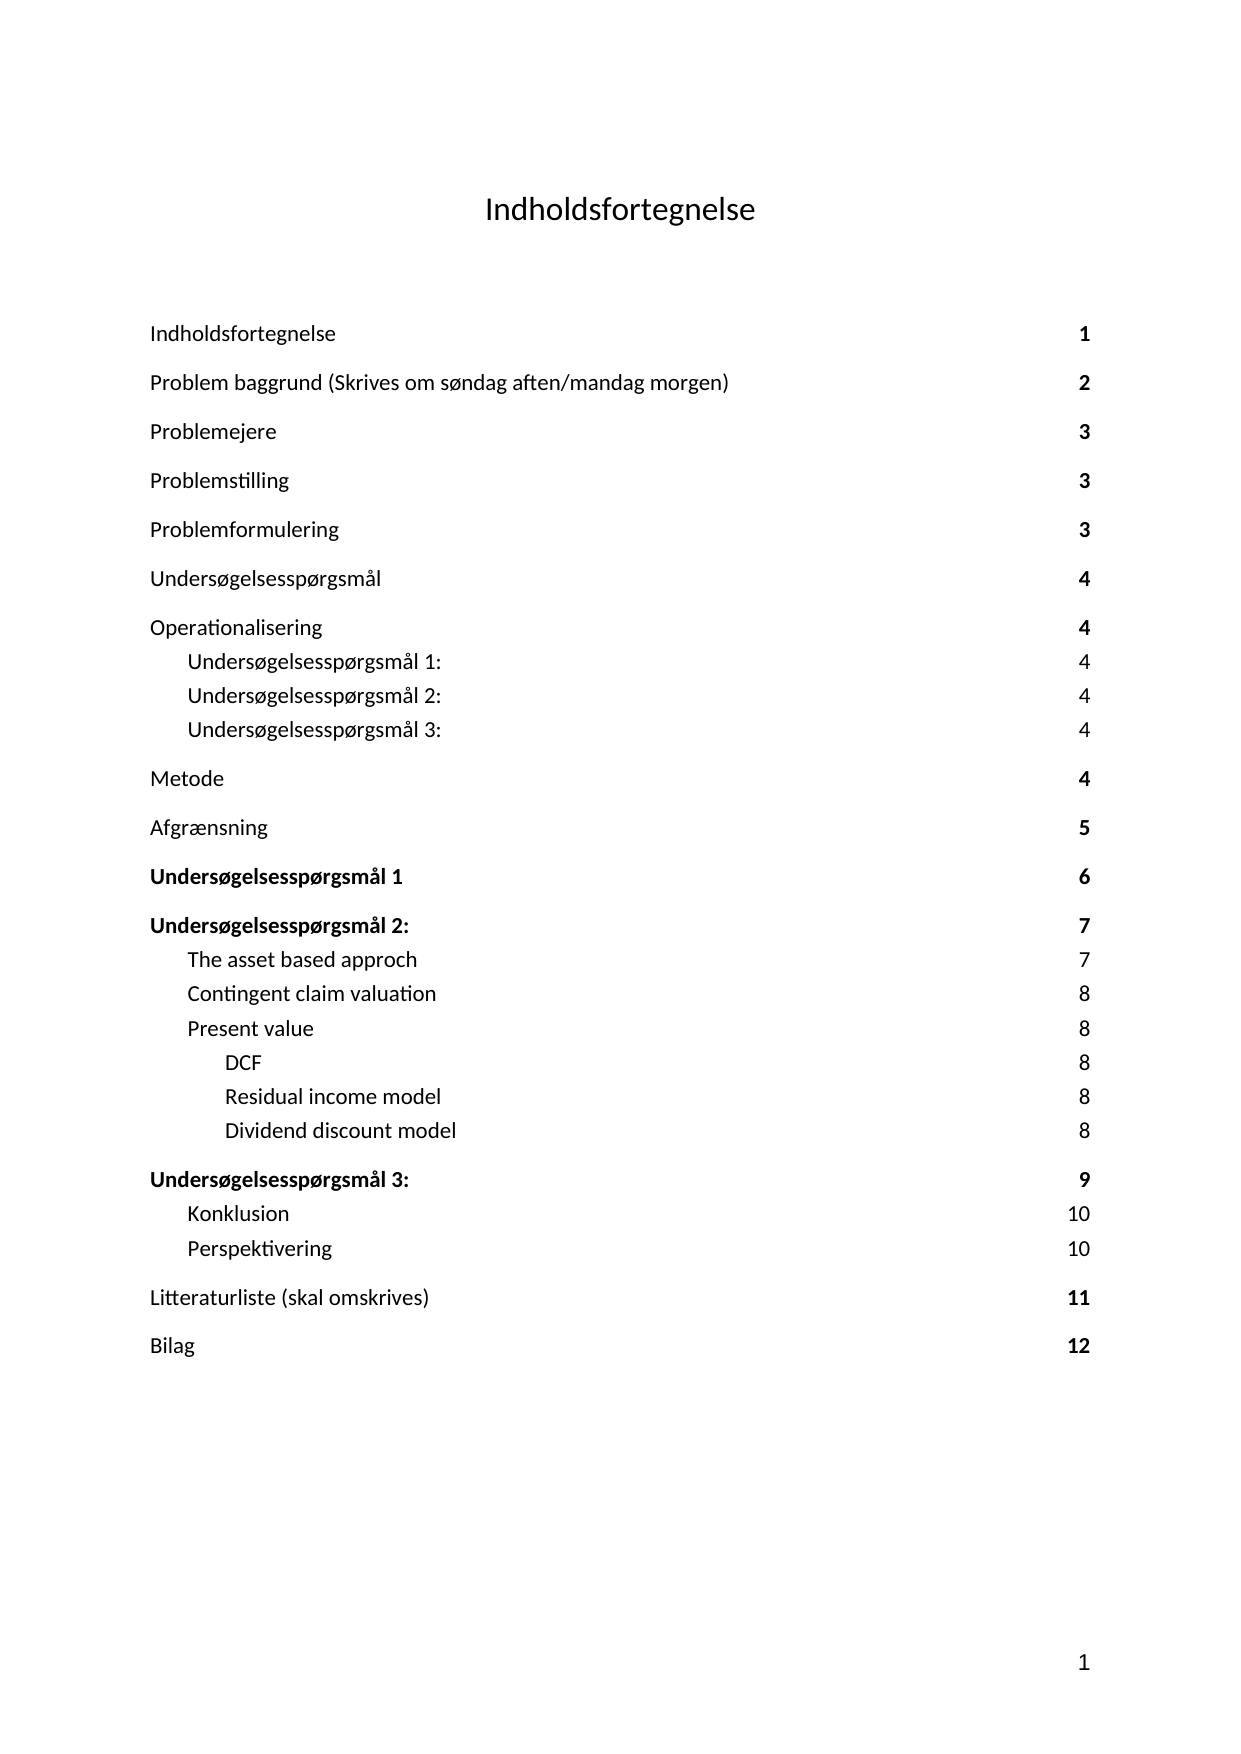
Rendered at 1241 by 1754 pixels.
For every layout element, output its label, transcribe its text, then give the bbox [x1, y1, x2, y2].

subtitle Indholdsfortegnelse [150, 187, 1090, 228]
